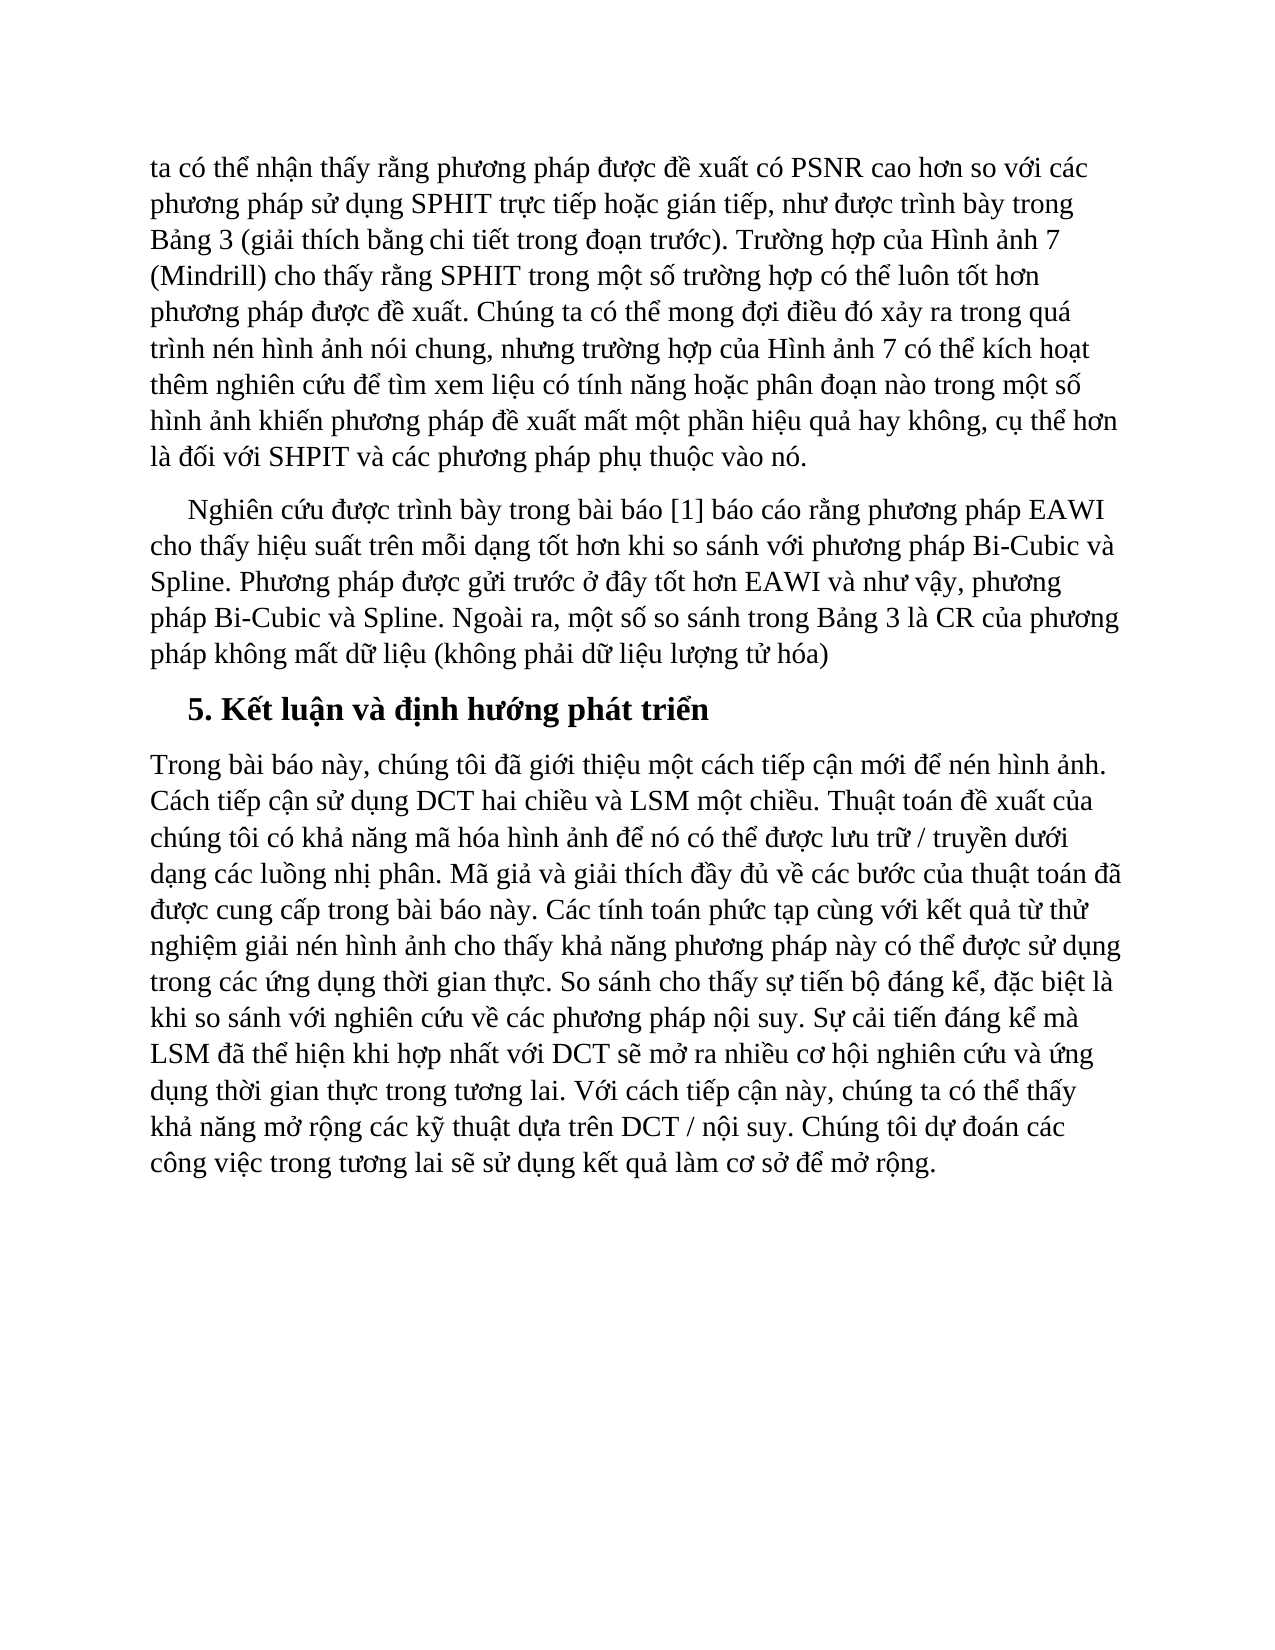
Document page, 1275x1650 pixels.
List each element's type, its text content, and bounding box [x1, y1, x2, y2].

text Nghiên cứu được trình bày trong bài báo [1] báo cáo rằng phương pháp EAWI cho thấy hiệu suất trên mỗi dạng tốt hơn khi so sánh với phương pháp Bi-Cubic và Spline. Phương pháp được gửi trước ở đây tốt hơn EAWI và như vậy, phương pháp Bi-Cubic và Spline. Ngoài ra, một số so sánh trong Bảng 3 là CR của phương pháp không mất dữ liệu (không phải dữ liệu lượng tử hóa) [150, 492, 1125, 670]
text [150, 150, 1125, 473]
text 5. Kết luận và định hướng phát triển [150, 689, 1125, 728]
text Trong bài báo này, chúng tôi đã giới thiệu một cách tiếp cận mới để nén hình ảnh. Cách tiếp cận sử dụng DCT hai chiều và LSM một chiều. Thuật toán đề xuất của chúng tôi có khả năng mã hóa hình ảnh để nó có thể được lưu trữ / truyền dưới dạng các luồng nhị phân. Mã giả và giải thích đầy đủ về các bước của thuật toán đã được cung cấp trong bài báo này. Các tính toán phức tạp cùng với kết quả từ thử nghiệm giải nén hình ảnh cho thấy khả năng phương pháp này có thể được sử dụng trong các ứng dụng thời gian thực. So sánh cho thấy sự tiến bộ đáng kể, đặc biệt là khi so sánh với nghiên cứu về các phương pháp nội suy. Sự cải tiến đáng kể mà LSM đã thể hiện khi hợp nhất với DCT sẽ mở ra nhiều cơ hội nghiên cứu và ứng dụng thời gian thực trong tương lai. Với cách tiếp cận này, chúng ta có thể thấy khả năng mở rộng các kỹ thuật dựa trên DCT / nội suy. Chúng tôi dự đoán các công việc trong tương lai sẽ sử dụng kết quả làm cơ sở để mở rộng. [150, 747, 1125, 1178]
